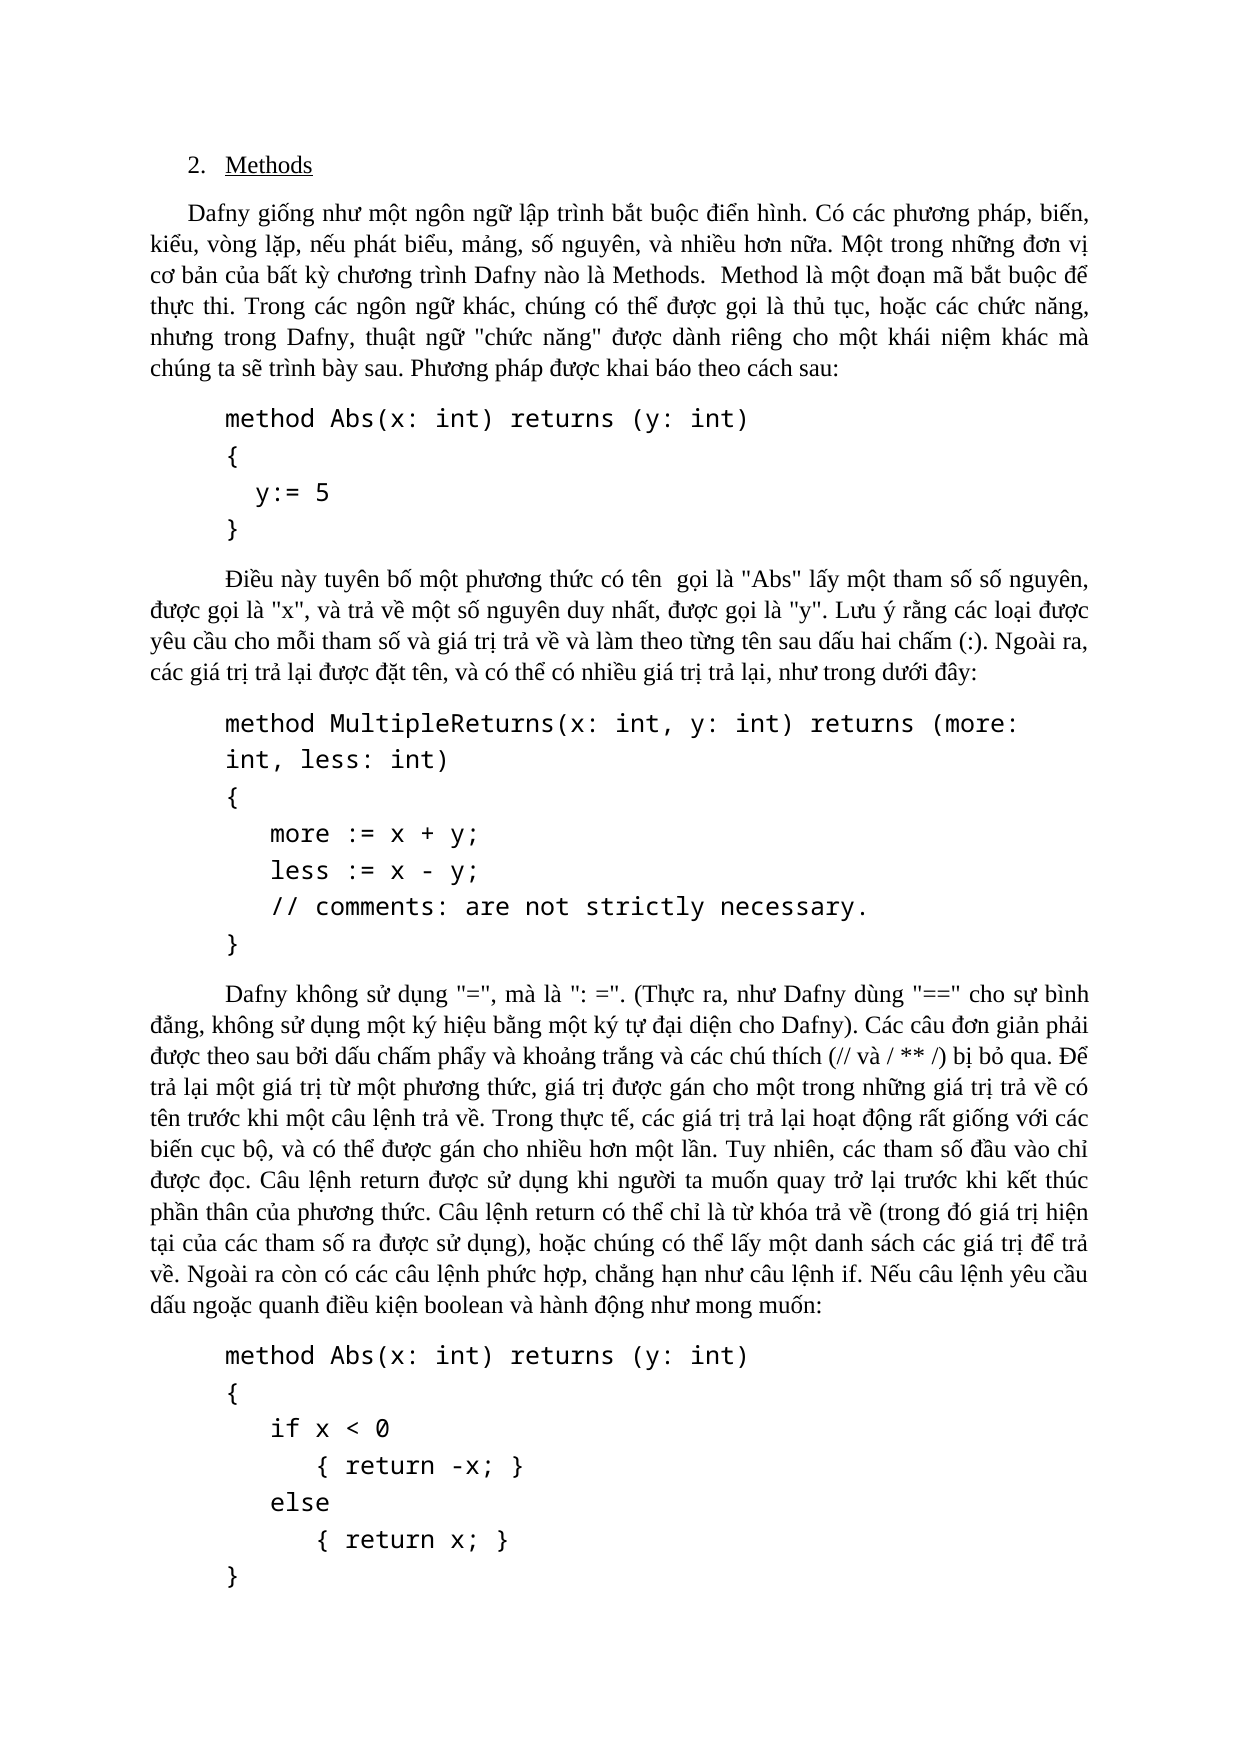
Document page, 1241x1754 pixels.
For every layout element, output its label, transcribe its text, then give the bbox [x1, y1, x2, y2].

text Dafny giống như một ngôn ngữ lập trình bắt buộc điển hình. Có các phương pháp, biến, kiểu, vòng lặp, nếu phát biểu, mảng, số nguyên, và nhiều hơn nữa. Một trong những đơn vị cơ bản của bất kỳ chương trình Dafny nào là Methods. Method là một đoạn mã bắt buộc để thực thi. Trong các ngôn ngữ khác, chúng có thể được gọi là thủ tục, hoặc các chức năng, nhưng trong Dafny, thuật ngữ "chức năng" được dành riêng cho một khái niệm khác mà chúng ta sẽ trình bày sau. Phương pháp được khai báo theo cách sau: [150, 198, 1090, 382]
text method MultipleReturns(x: int, y: int) returns (more: int, less: int) { more := x + y; less := x - y; // comments: are not strictly necessary. } [225, 705, 1090, 960]
text method Abs(x: int) returns (y: int) { y:= 5 } [225, 401, 1090, 545]
list Methods [187, 150, 1090, 179]
text method Abs(x: int) returns (y: int) { if x < 0 { return -x; } else { return x; } } [225, 1337, 1090, 1592]
text Điều này tuyên bố một phương thức có tên gọi là "Abs" lấy một tham số số nguyên, được gọi là "x", và trả về một số nguyên duy nhất, được gọi là "y". Lưu ý rằng các loại được yêu cầu cho mỗi tham số và giá trị trả về và làm theo từng tên sau dấu hai chấm (:). Ngoài ra, các giá trị trả lại được đặt tên, và có thể có nhiều giá trị trả lại, như trong dưới đây: [150, 564, 1090, 686]
text Dafny không sử dụng "=", mà là ": =". (Thực ra, như Dafny dùng "==" cho sự bình đẳng, không sử dụng một ký hiệu bằng một ký tự đại diện cho Dafny). Các câu đơn giản phải được theo sau bởi dấu chấm phẩy và khoảng trắng và các chú thích (// và / ** /) bị bỏ qua. Để trả lại một giá trị từ một phương thức, giá trị được gán cho một trong những giá trị trả về có tên trước khi một câu lệnh trả về. Trong thực tế, các giá trị trả lại hoạt động rất giống với các biến cục bộ, và có thể được gán cho nhiều hơn một lần. Tuy nhiên, các tham số đầu vào chỉ được đọc. Câu lệnh return được sử dụng khi người ta muốn quay trở lại trước khi kết thúc phần thân của phương thức. Câu lệnh return có thể chỉ là từ khóa trả về (trong đó giá trị hiện tại của các tham số ra được sử dụng), hoặc chúng có thể lấy một danh sách các giá trị để trả về. Ngoài ra còn có các câu lệnh phức hợp, chẳng hạn như câu lệnh if. Nếu câu lệnh yêu cầu dấu ngoặc quanh điều kiện boolean và hành động như mong muốn: [150, 979, 1090, 1318]
